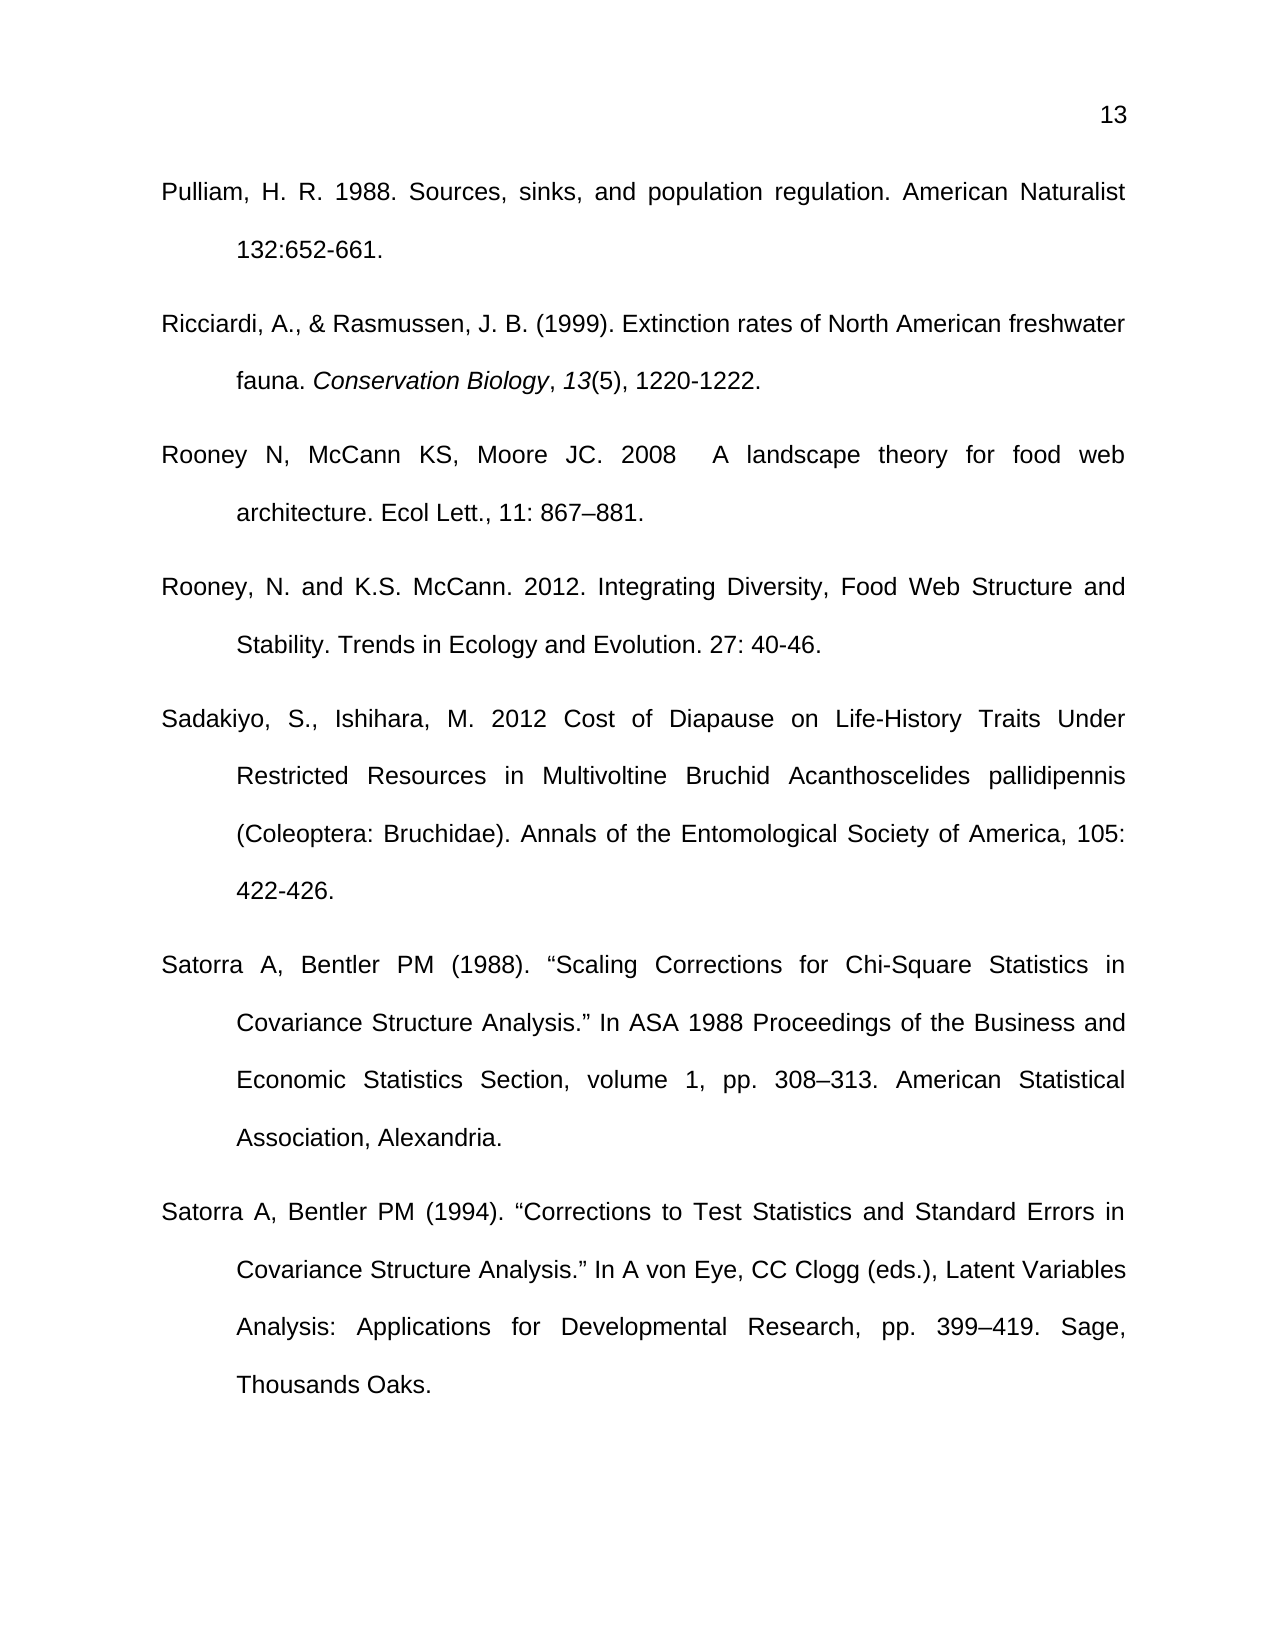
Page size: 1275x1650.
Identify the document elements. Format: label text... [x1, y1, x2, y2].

text Rooney N, McCann KS, Moore JC. 2008 A landscape theory for food web architecture. Ecol Lett., 11: 867–881. [161, 441, 1127, 527]
text Satorra A, Bentler PM (1994). “Corrections to Test Statistics and Standard Errors in Covariance Structure Analysis.” In A von Eye, CC Clogg (eds.), Latent Variables Analysis: Applications for Developmental Research, pp. 399–419. Sage, Thousands Oaks. [161, 1197, 1127, 1398]
text Ricciardi, A., & Rasmussen, J. B. (1999). Extinction rates of North American freshwater fauna. Conservation Biology, 13(5), 1220-1222. [161, 309, 1127, 395]
text Pulliam, H. R. 1988. Sources, sinks, and population regulation. American Naturalist 132:652-661. [161, 177, 1127, 263]
text Rooney, N. and K.S. McCann. 2012. Integrating Diversity, Food Web Structure and Stability. Trends in Ecology and Evolution. 27: 40-46. [161, 572, 1127, 658]
text Satorra A, Bentler PM (1988). “Scaling Corrections for Chi-Square Statistics in Covariance Structure Analysis.” In ASA 1988 Proceedings of the Business and Economic Statistics Section, volume 1, pp. 308–313. American Statistical Association, Alexandria. [161, 951, 1127, 1152]
text Sadakiyo, S., Ishihara, M. 2012 Cost of Diapause on Life-History Traits Under Restricted Resources in Multivoltine Bruchid Acanthoscelides pallidipennis (Coleoptera: Bruchidae). Annals of the Entomological Society of America, 105: 422-426. [161, 704, 1127, 905]
